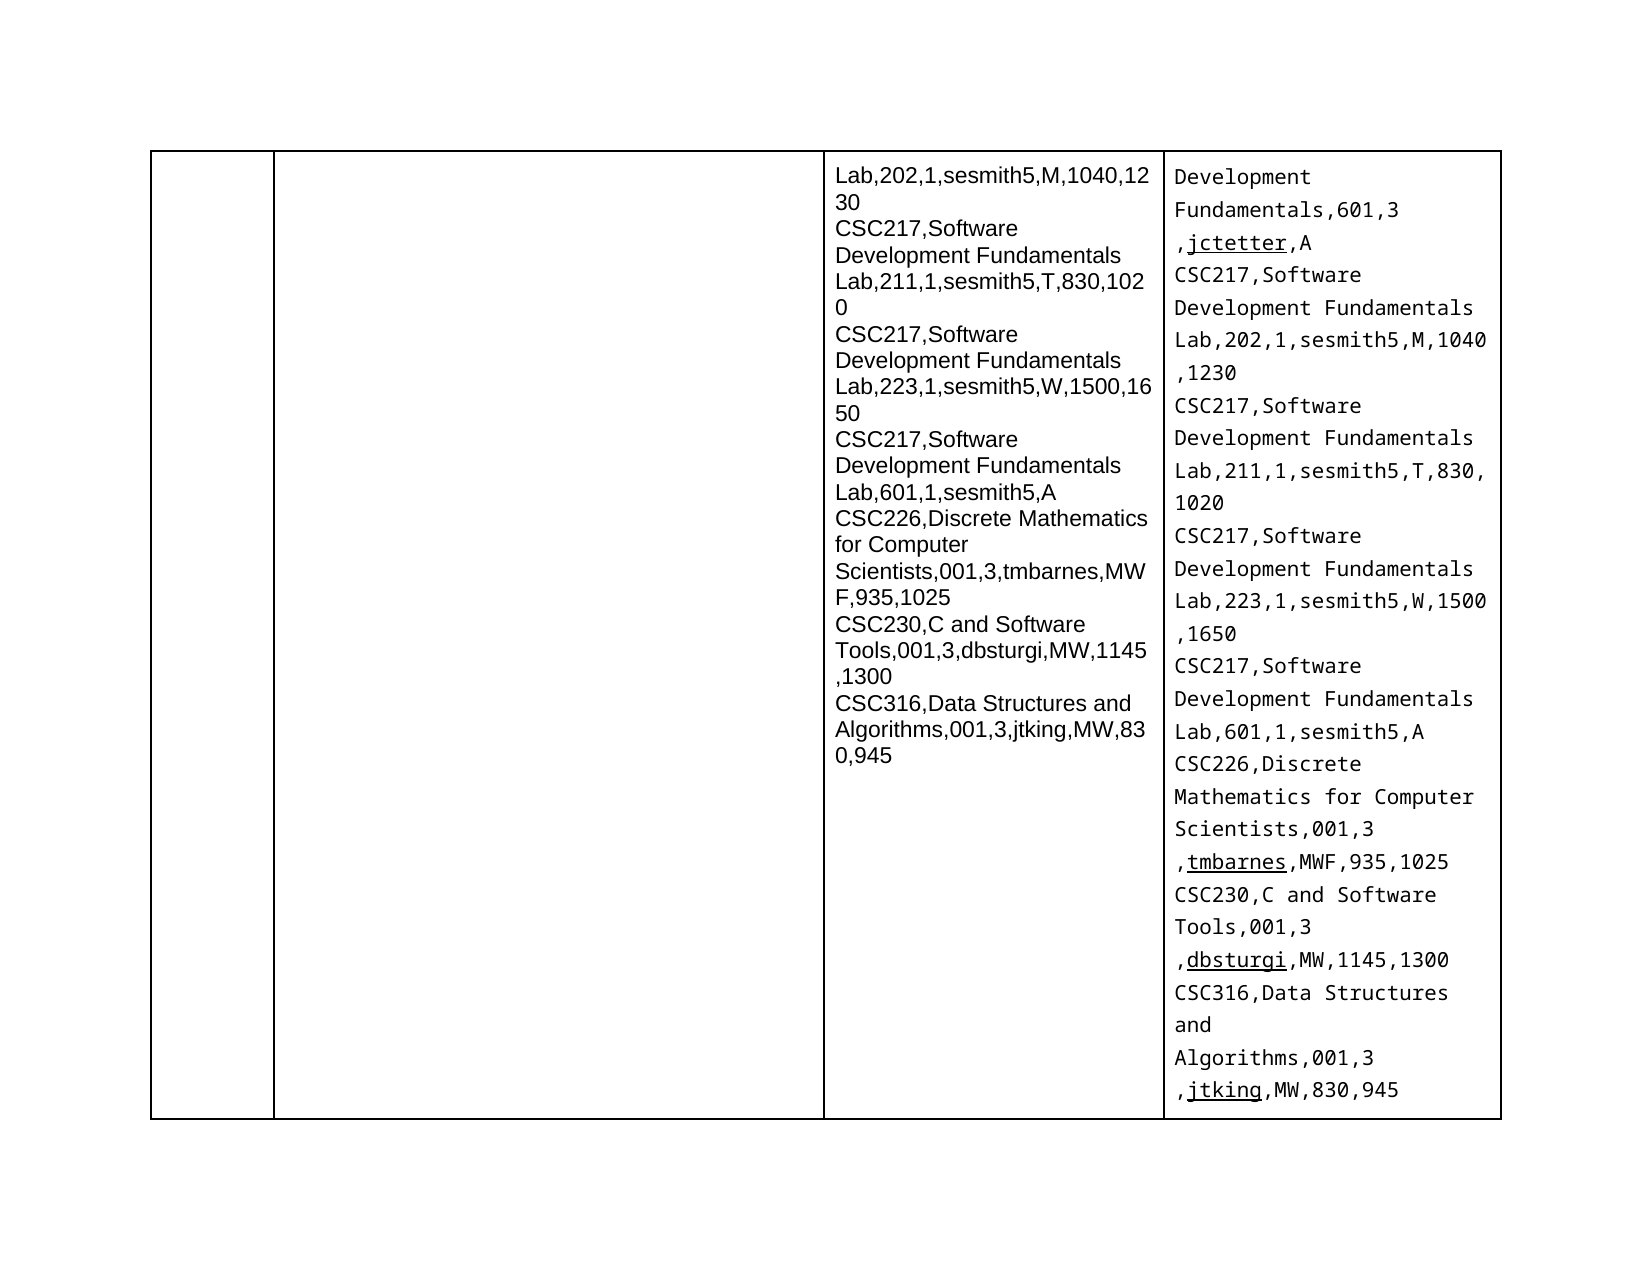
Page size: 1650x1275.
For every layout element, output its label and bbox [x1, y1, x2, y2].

table_cell [152, 152, 273, 1118]
table_cell [275, 152, 823, 1118]
table_cell [1165, 152, 1500, 1118]
table_cell [825, 152, 1163, 1118]
